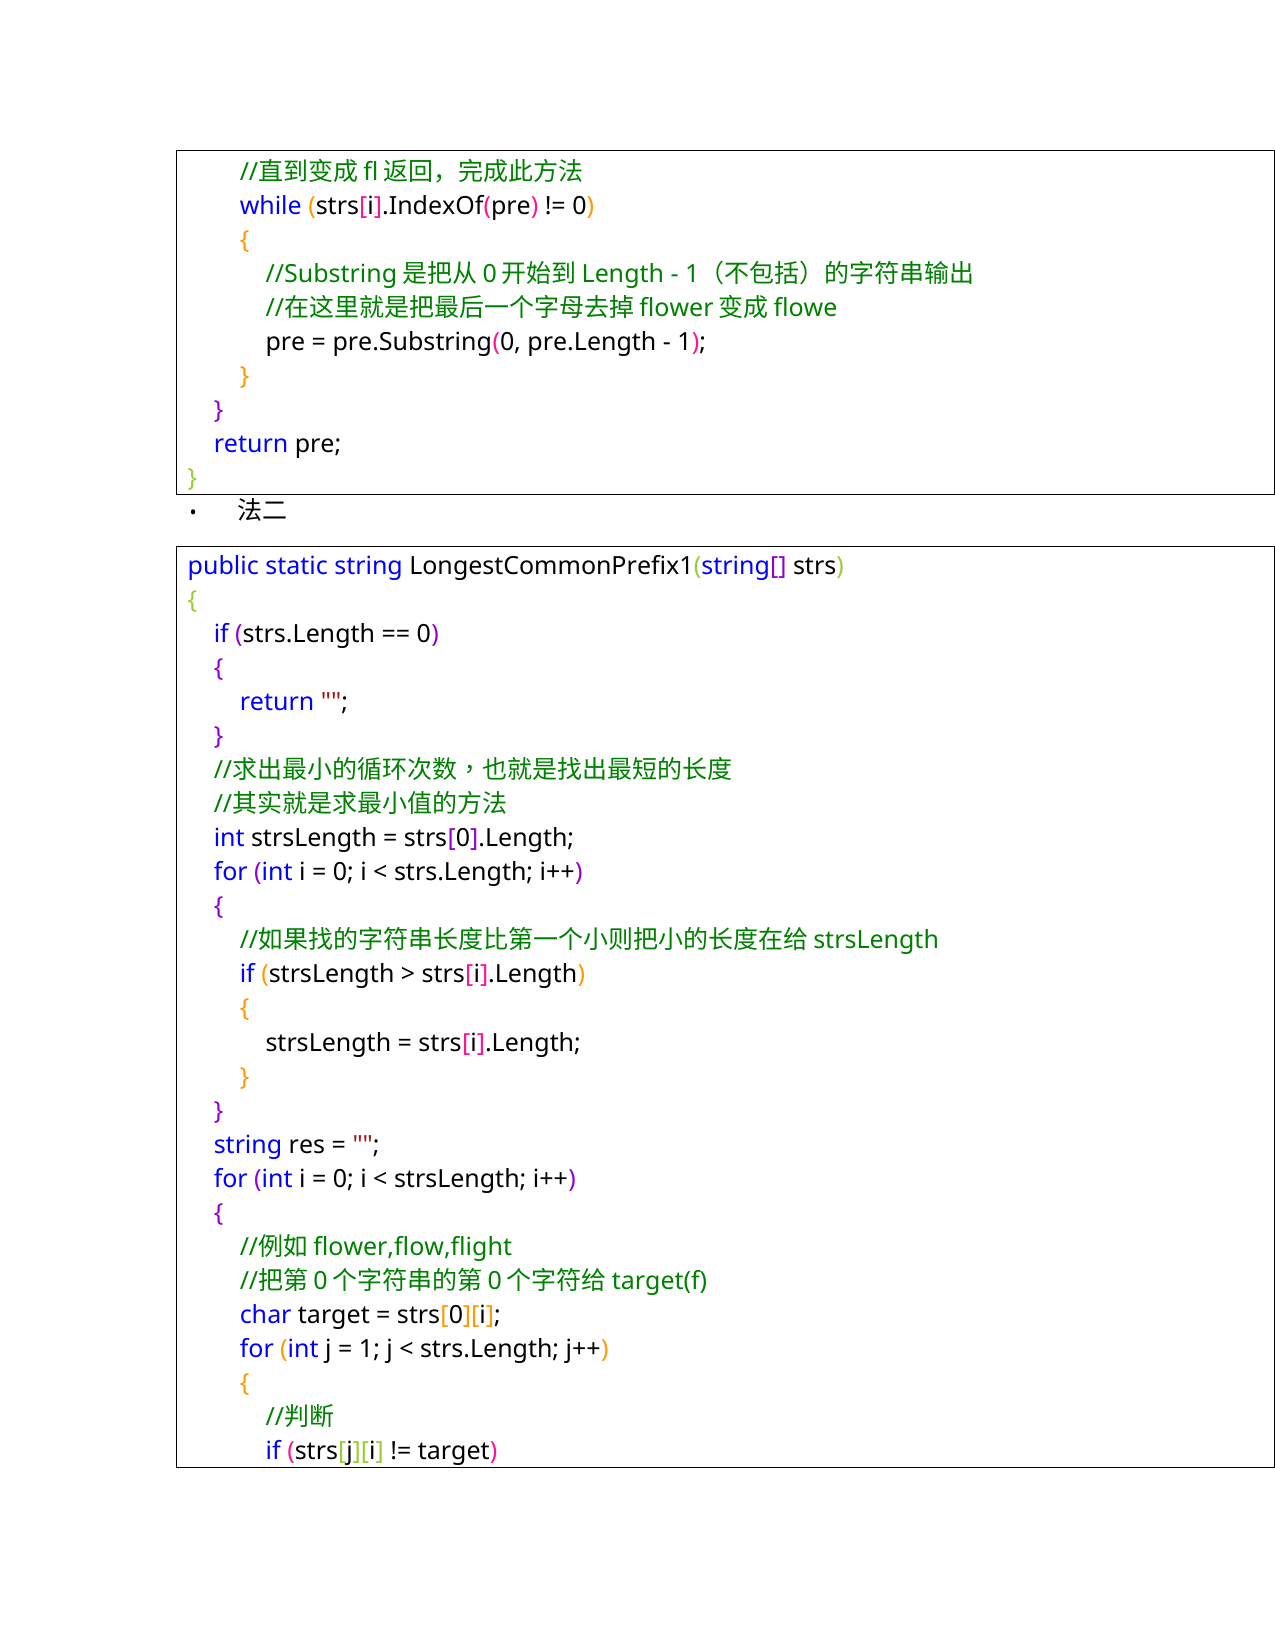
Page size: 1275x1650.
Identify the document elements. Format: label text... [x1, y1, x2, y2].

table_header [177, 151, 1274, 494]
list 法二 [187, 495, 1087, 525]
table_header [177, 547, 1274, 1467]
